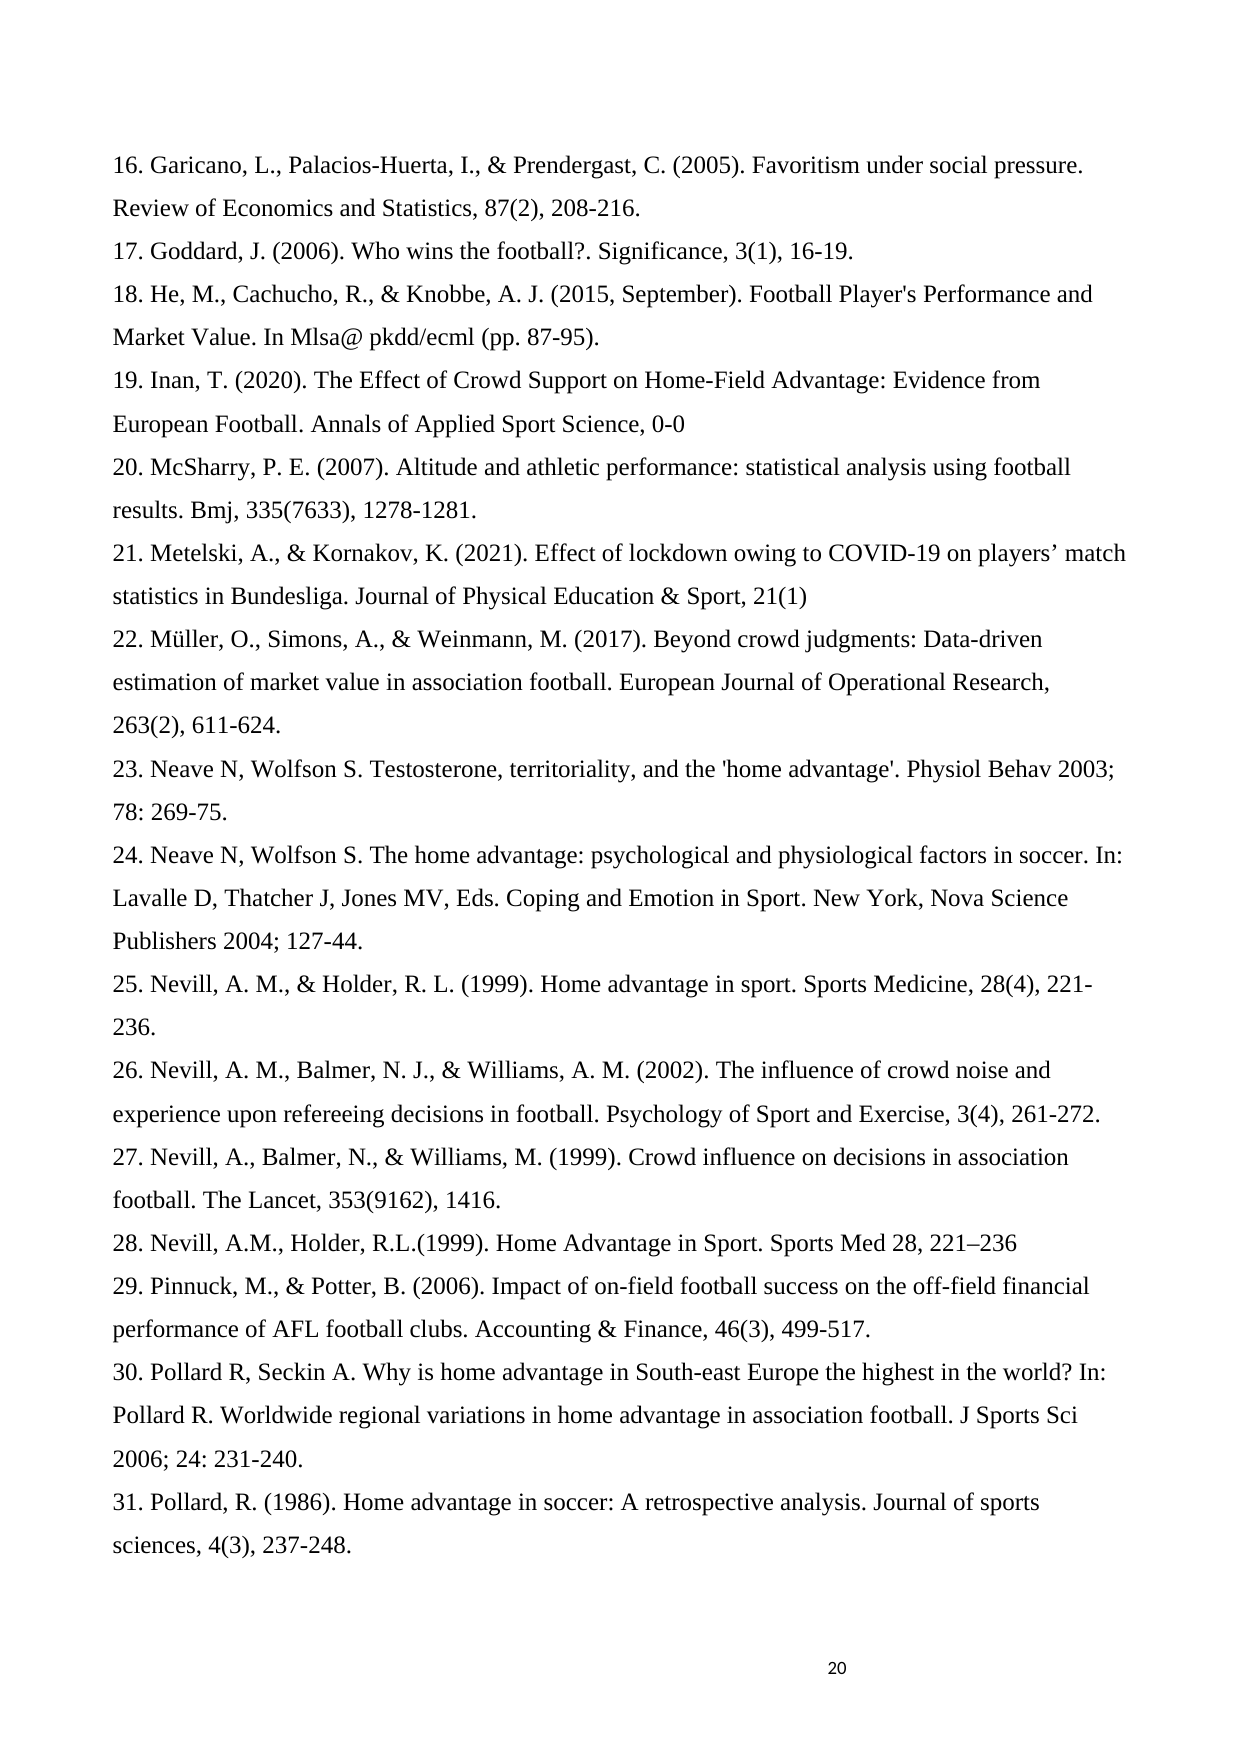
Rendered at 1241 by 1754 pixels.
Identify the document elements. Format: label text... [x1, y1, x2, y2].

list Goddard, J. (2006). Who wins the football?. Significance, 3(1), 16-19. [112, 236, 1128, 265]
list Pollard, R. (1986). Home advantage in soccer: A retrospective analysis. Journal of sports sciences, 4(3), 237-248. [112, 1487, 1128, 1559]
list He, M., Cachucho, R., & Knobbe, A. J. (2015, September). Football Player's Performance and Market Value. In Mlsa@ pkdd/ecml (pp. 87-95). [112, 279, 1128, 351]
list Nevill, A., Balmer, N., & Williams, M. (1999). Crowd influence on decisions in association football. The Lancet, 353(9162), 1416. [112, 1142, 1128, 1214]
list McSharry, P. E. (2007). Altitude and athletic performance: statistical analysis using football results. Bmj, 335(7633), 1278-1281. [112, 452, 1128, 524]
list Nevill, A.M., Holder, R.L.(1999). Home Advantage in Sport. Sports Med 28, 221–236 [112, 1228, 1128, 1257]
list Pinnuck, M., & Potter, B. (2006). Impact of on‐field football success on the off‐field financial performance of AFL football clubs. Accounting & Finance, 46(3), 499-517. [112, 1271, 1128, 1343]
list Metelski, A., & Kornakov, K. (2021). Effect of lockdown owing to COVID-19 on players’ match statistics in Bundesliga. Journal of Physical Education & Sport, 21(1) [112, 538, 1128, 610]
list Nevill, A. M., & Holder, R. L. (1999). Home advantage in sport. Sports Medicine, 28(4), 221-236. [112, 969, 1128, 1041]
list Inan, T. (2020). The Effect of Crowd Support on Home-Field Advantage: Evidence from European Football. Annals of Applied Sport Science, 0-0 [112, 366, 1128, 437]
list Müller, O., Simons, A., & Weinmann, M. (2017). Beyond crowd judgments: Data-driven estimation of market value in association football. European Journal of Operational Research, 263(2), 611-624. [112, 624, 1128, 739]
list Pollard R, Seckin A. Why is home advantage in South-east Europe the highest in the world? In: Pollard R. Worldwide regional variations in home advantage in association football. J Sports Sci 2006; 24: 231-240. [112, 1357, 1128, 1472]
list Nevill, A. M., Balmer, N. J., & Williams, A. M. (2002). The influence of crowd noise and experience upon refereeing decisions in football. Psychology of Sport and Exercise, 3(4), 261-272. [112, 1056, 1128, 1127]
list Neave N, Wolfson S. Testosterone, territoriality, and the 'home advantage'. Physiol Behav 2003; 78: 269-75. [112, 754, 1128, 826]
list Garicano, L., Palacios-Huerta, I., & Prendergast, C. (2005). Favoritism under social pressure. Review of Economics and Statistics, 87(2), 208-216. [112, 150, 1128, 222]
list Neave N, Wolfson S. The home advantage: psychological and physiological factors in soccer. In: Lavalle D, Thatcher J, Jones MV, Eds. Coping and Emotion in Sport. New York, Nova Science Publishers 2004; 127-44. [112, 840, 1128, 955]
